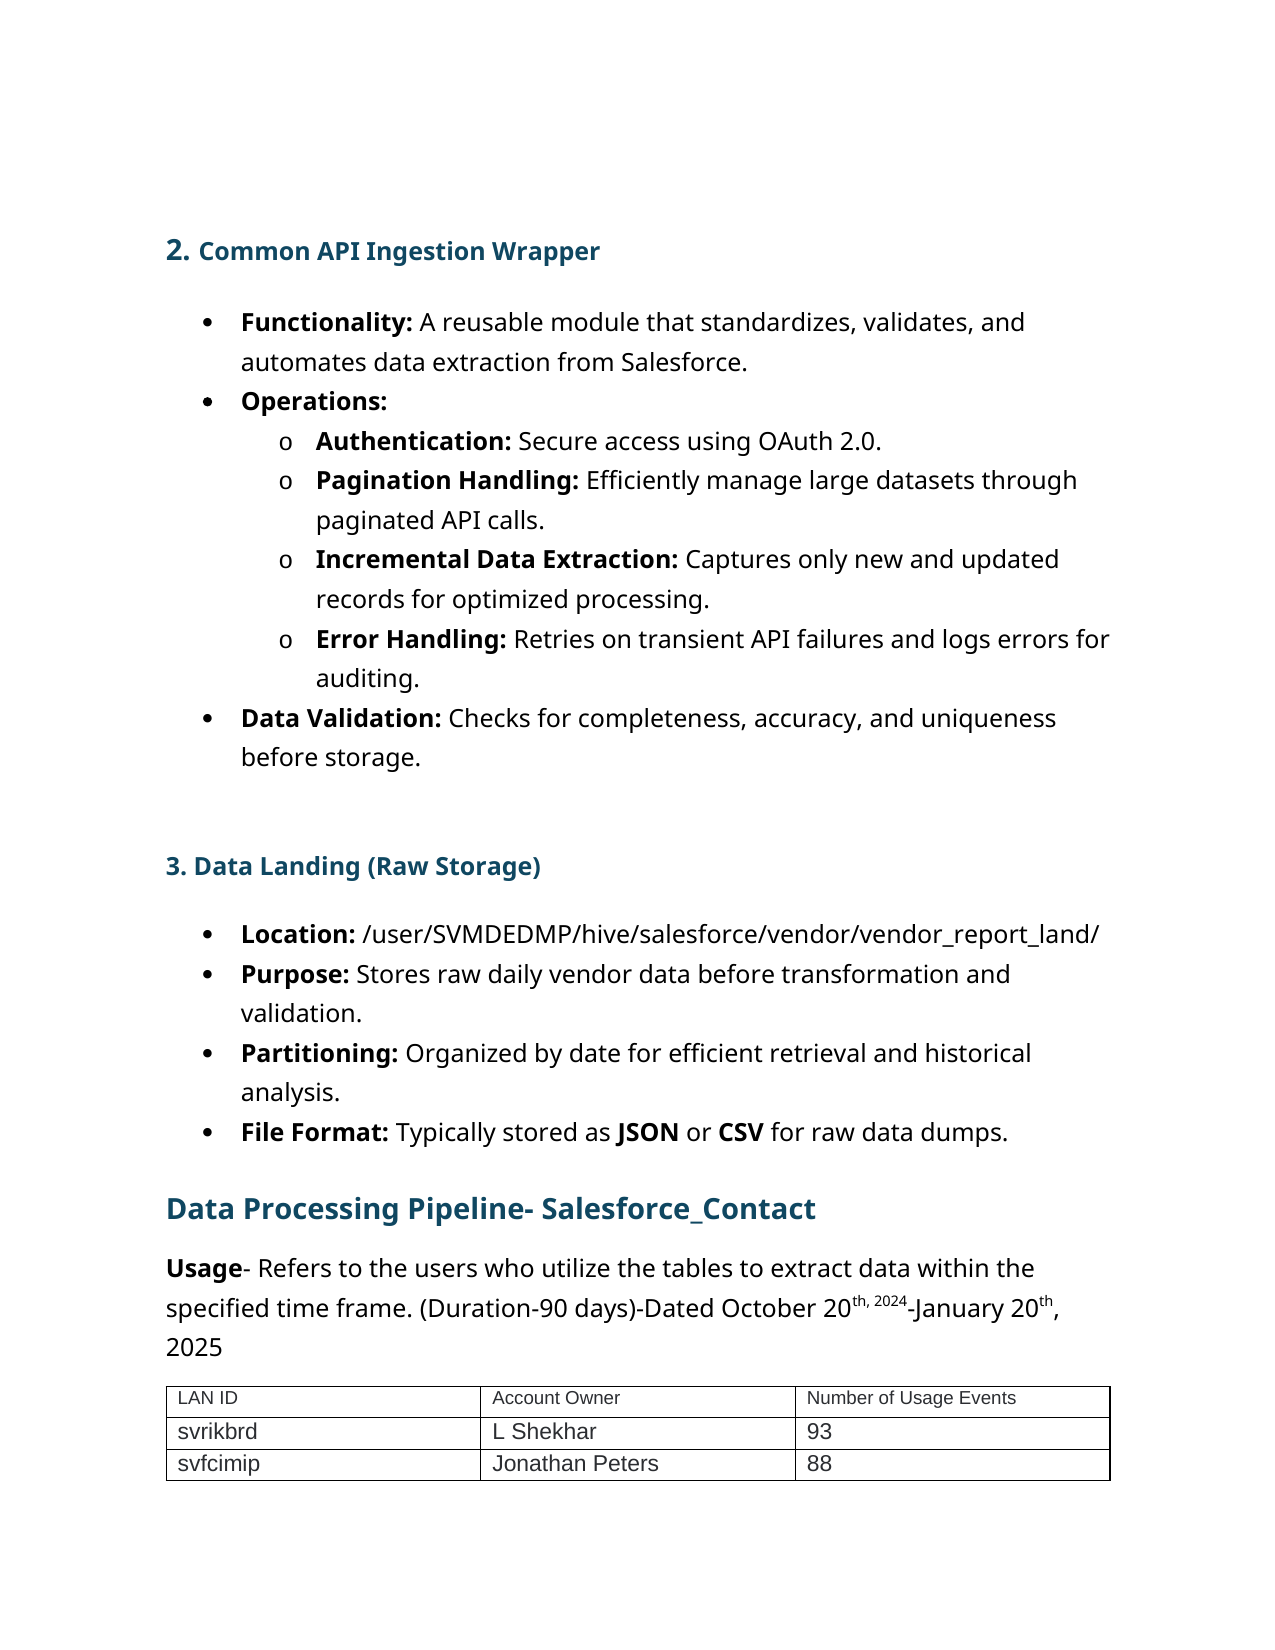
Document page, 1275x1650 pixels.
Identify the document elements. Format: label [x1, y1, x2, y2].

table_header [150, 150, 1131, 1492]
